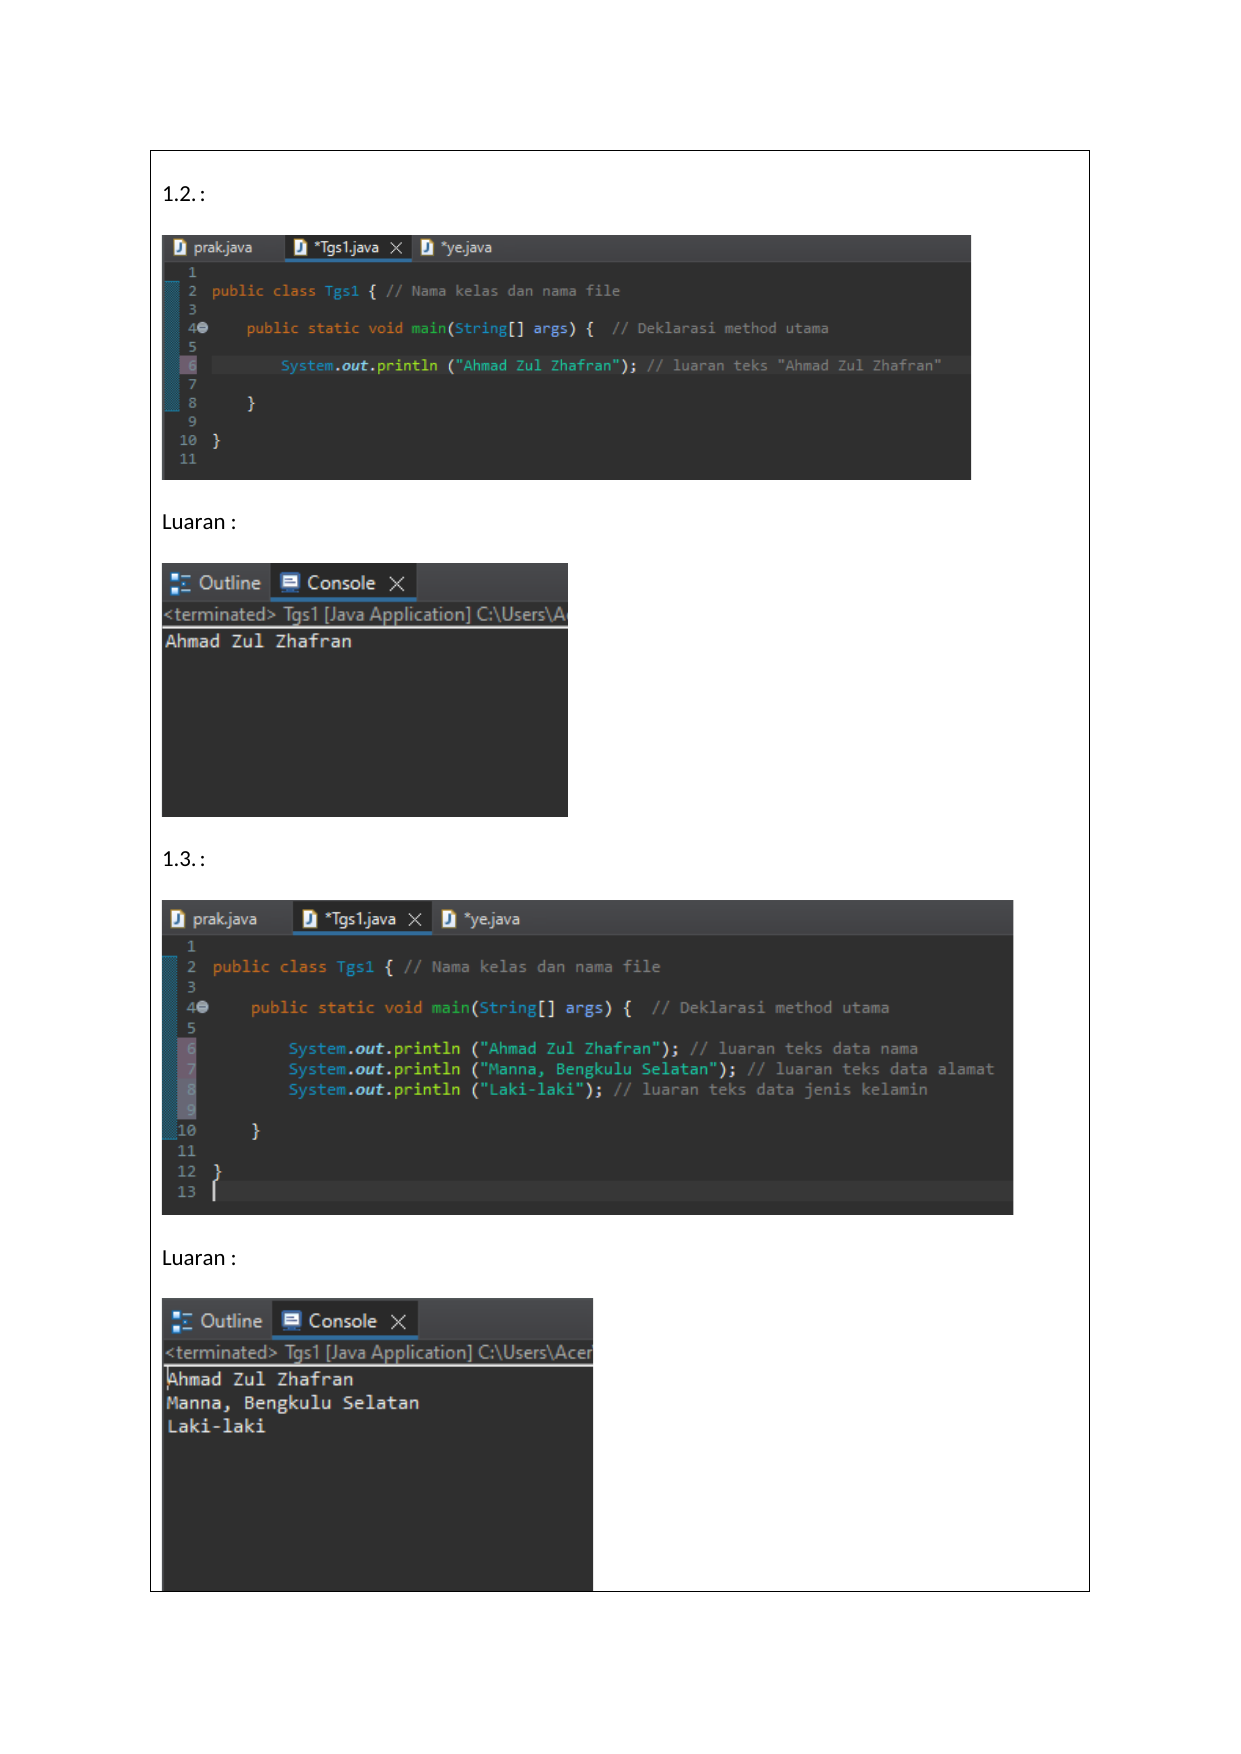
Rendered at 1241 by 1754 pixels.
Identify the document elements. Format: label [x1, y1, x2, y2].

picture [161, 563, 568, 817]
picture [161, 235, 972, 480]
table_cell [151, 151, 1089, 1591]
picture [161, 900, 1014, 1215]
picture [161, 1298, 594, 1591]
